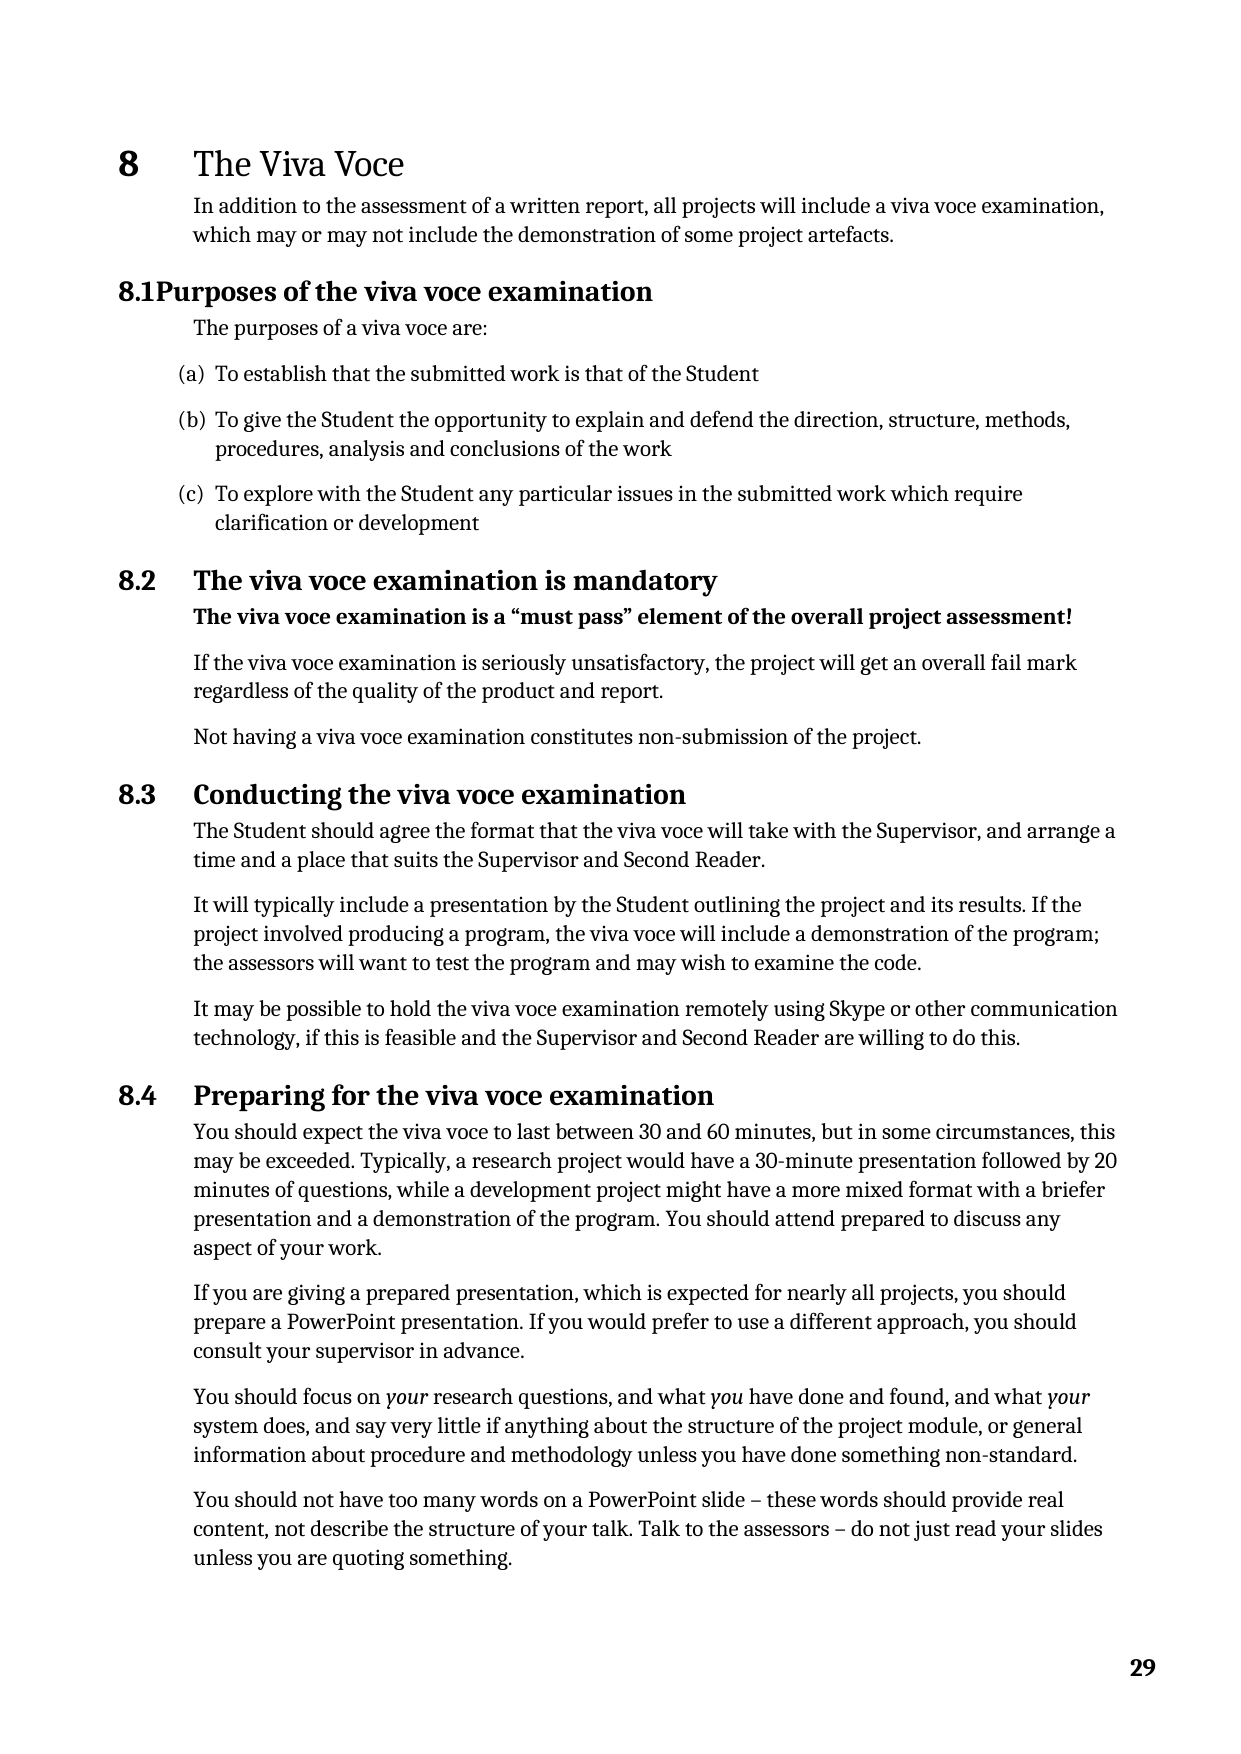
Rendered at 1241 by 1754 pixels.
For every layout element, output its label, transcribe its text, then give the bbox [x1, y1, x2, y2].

text Purposes of the viva voce examination [118, 275, 1122, 309]
text It may be possible to hold the viva voce examination remotely using Skype or other communication technology, if this is feasible and the Supervisor and Second Reader are willing to do this. [193, 996, 1122, 1051]
text It will typically include a presentation by the Student outlining the project and its results. If the project involved producing a program, the viva voce will include a demonstration of the program; the assessors will want to test the program and may wish to examine the code. [193, 892, 1122, 977]
text If you are giving a prepared presentation, which is expected for nearly all projects, you should prepare a PowerPoint presentation. If you would prefer to use a different approach, you should consult your supervisor in advance. [193, 1280, 1122, 1364]
text Not having a viva voce examination constitutes non-submission of the project. [193, 724, 1122, 750]
text If the viva voce examination is seriously unsatisfactory, the project will get an overall fail mark regardless of the quality of the product and report. [193, 649, 1122, 705]
text The viva voce examination is mandatory [118, 564, 1122, 597]
text You should expect the viva voce to last between 30 and 60 minutes, but in some circumstances, this may be exceeded. Typically, a research project would have a 30-minute presentation followed by 20 minutes of questions, while a development project might have a more mixed format with a briefer presentation and a demonstration of the program. You should attend prepared to discuss any aspect of your work. [193, 1118, 1122, 1261]
text The viva voce examination is a “must pass” element of the overall project assessment! [193, 604, 1122, 630]
text You should focus on your research questions, and what you have done and found, and what your system does, and say very little if anything about the structure of the project module, or general information about procedure and methodology unless you have done something non-standard. [193, 1383, 1122, 1468]
text The purposes of a viva voce are: [193, 315, 1122, 342]
list To give the Student the opportunity to explain and defend the direction, structure, methods, procedures, analysis and conclusions of the work [177, 406, 1122, 462]
text The Viva Voce [118, 143, 1122, 186]
text The Student should agree the format that the viva voce will take with the Supervisor, and arrange a time and a place that suits the Supervisor and Second Reader. [193, 818, 1122, 873]
list To establish that the submitted work is that of the Student [177, 361, 1122, 387]
text In addition to the assessment of a written report, all projects will include a viva voce examination, which may or may not include the demonstration of some project artefacts. [193, 192, 1122, 248]
text Preparing for the viva voce examination [118, 1079, 1122, 1112]
list To explore with the Student any particular issues in the submitted work which require clarification or development [177, 481, 1122, 536]
text You should not have too many words on a PowerPoint slide – these words should provide real content, not describe the structure of your talk. Talk to the assessors – do not just read your slides unless you are quoting something. [193, 1487, 1122, 1571]
text Conducting the viva voce examination [118, 778, 1122, 811]
